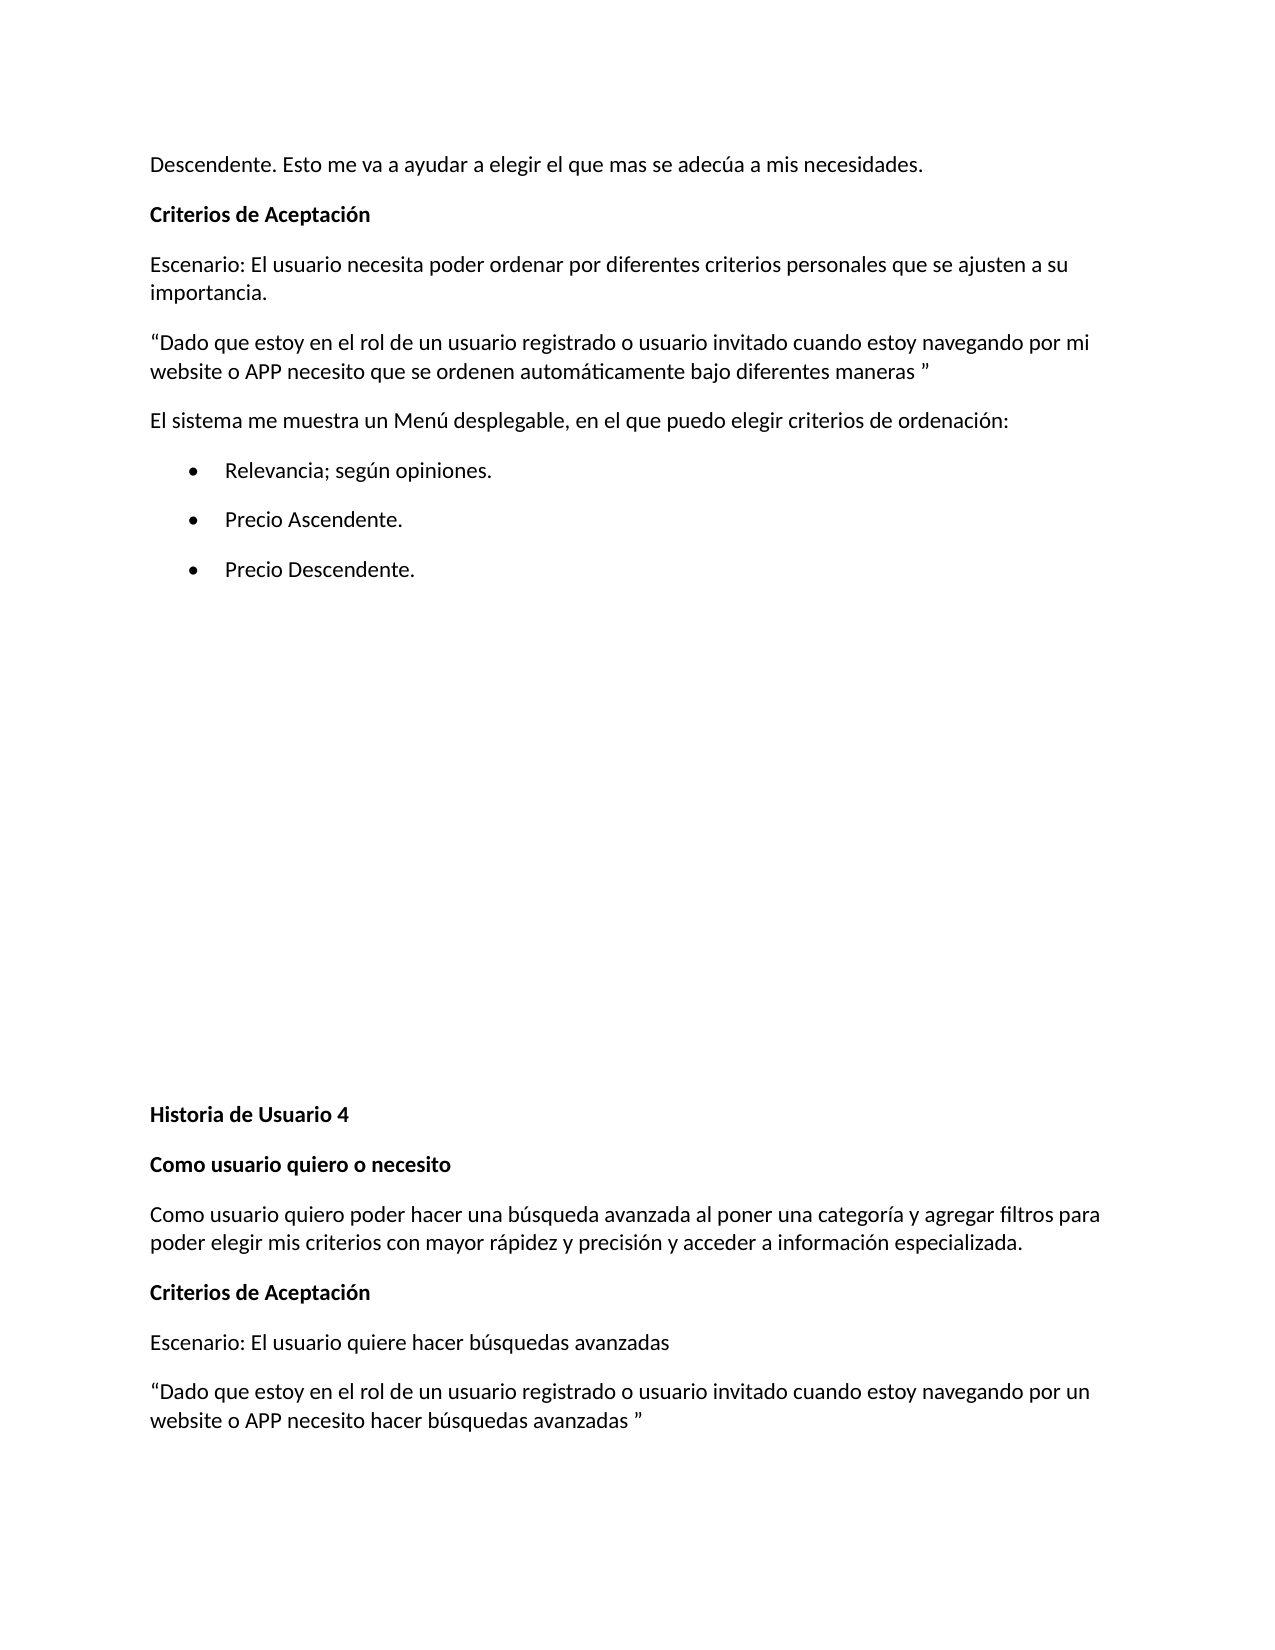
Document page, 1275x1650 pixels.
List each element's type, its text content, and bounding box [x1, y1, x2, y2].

list Precio Descendente. [187, 554, 1125, 583]
list Relevancia; según opiniones. [187, 455, 1125, 484]
list Precio Ascendente. [187, 505, 1125, 534]
text “Dado que estoy en el rol de un usuario registrado o usuario invitado cuando estoy navegando por mi website o APP necesito que se ordenen automáticamente bajo diferentes maneras ” [150, 327, 1125, 385]
text Como usuario quiero poder hacer una búsqueda avanzada al poner una categoría y agregar filtros para poder elegir mis criterios con mayor rápidez y precisión y acceder a información especializada. [150, 1199, 1125, 1257]
text Criterios de Aceptación [150, 1277, 1125, 1306]
text Escenario: El usuario necesita poder ordenar por diferentes criterios personales que se ajusten a su importancia. [150, 249, 1125, 307]
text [150, 150, 1125, 179]
text El sistema me muestra un Menú desplegable, en el que puedo elegir criterios de ordenación: [150, 406, 1125, 434]
text “Dado que estoy en el rol de un usuario registrado o usuario invitado cuando estoy navegando por un website o APP necesito hacer búsquedas avanzadas ” [150, 1377, 1125, 1434]
text Criterios de Aceptación [150, 199, 1125, 228]
text Escenario: El usuario quiere hacer búsquedas avanzadas [150, 1327, 1125, 1356]
text Como usuario quiero o necesito [150, 1149, 1125, 1178]
text Historia de Usuario 4 [150, 1100, 1125, 1129]
